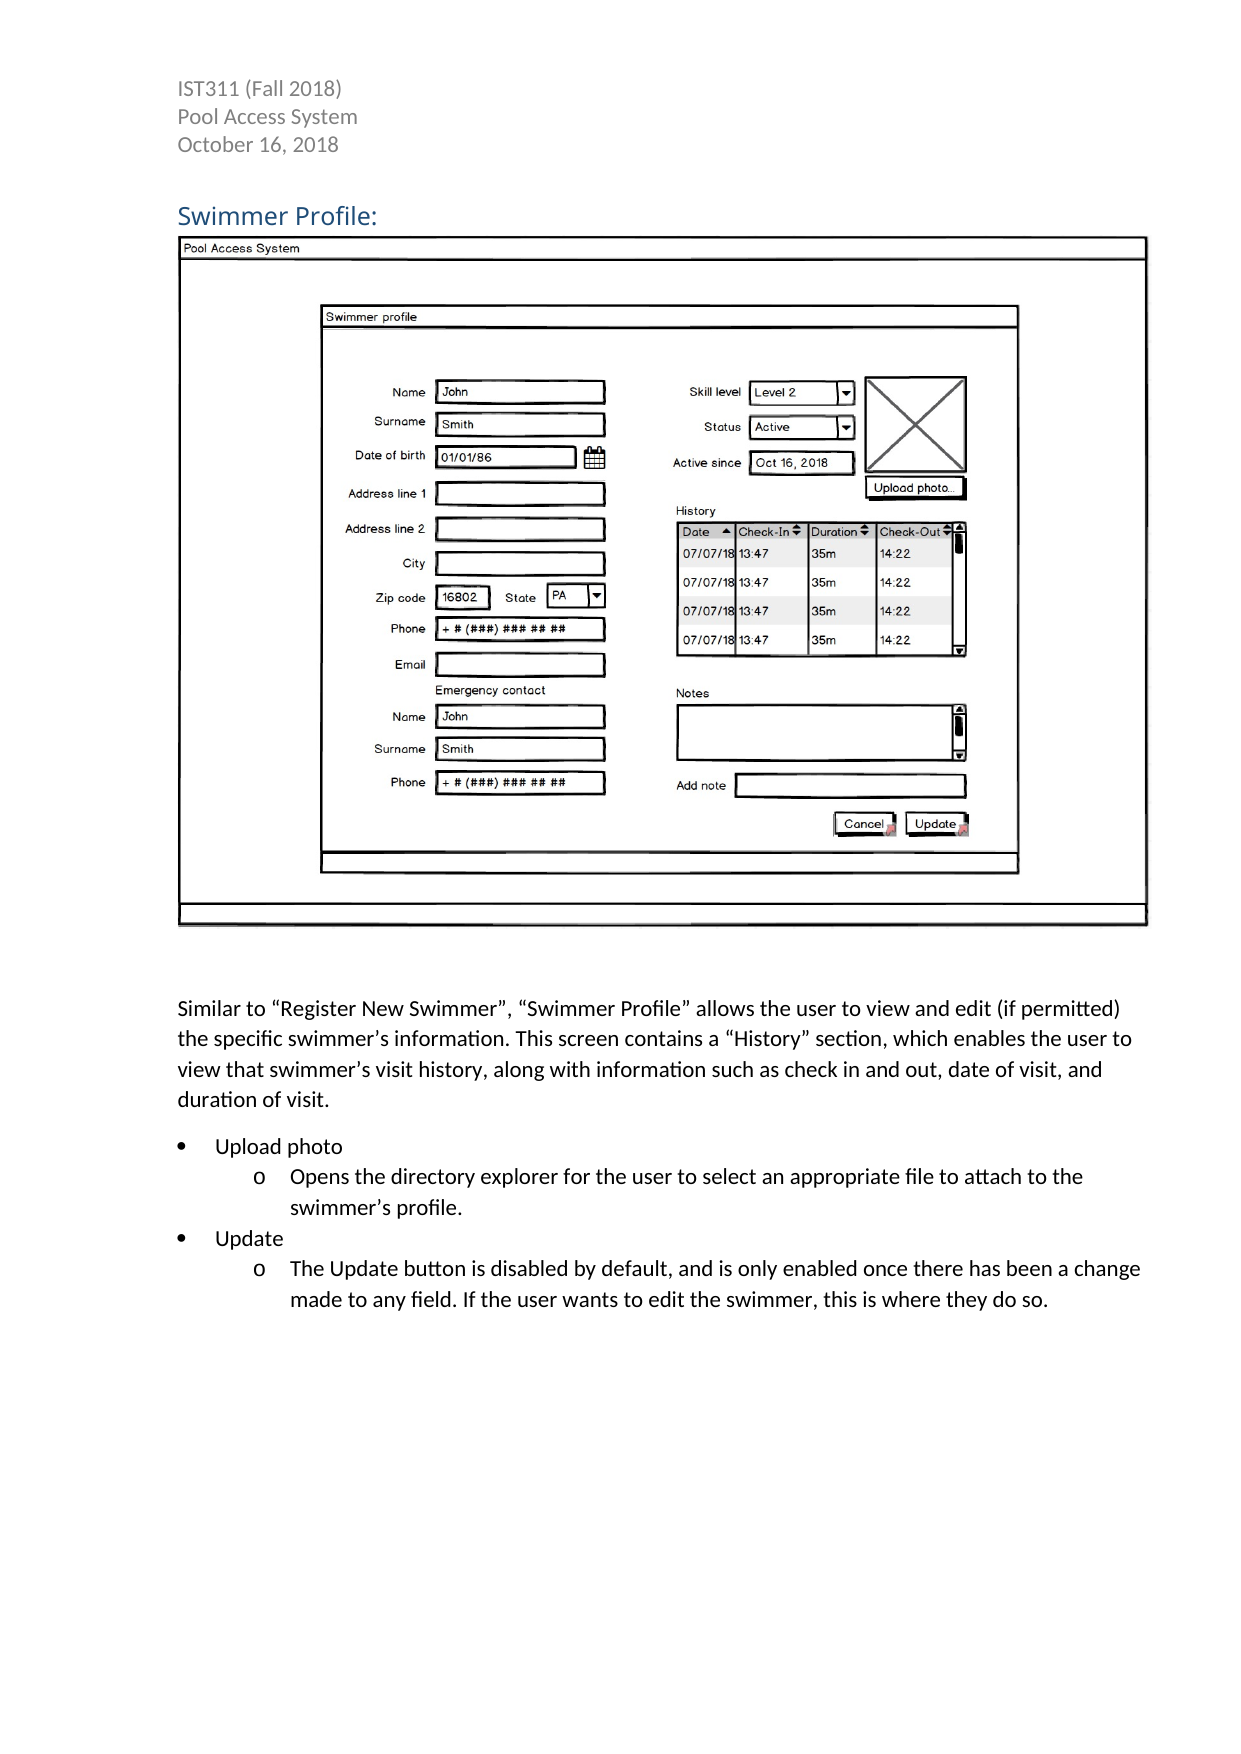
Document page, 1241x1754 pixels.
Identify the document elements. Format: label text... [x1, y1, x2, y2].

list Opens the directory explorer for the user to select an appropriate file to attach to the swimmer’s profile. [252, 1162, 1152, 1221]
text Similar to “Register New Swimmer”, “Swimmer Profile” allows the user to view and edit (if permitted) the specific swimmer’s information. This screen contains a “History” section, which enables the user to view that swimmer’s visit history, along with information such as check in and out, date of visit, and duration of visit. [177, 994, 1152, 1113]
picture [177, 235, 1152, 929]
subtitle Swimmer Profile: [177, 199, 1152, 233]
list Upload photo [177, 1132, 1152, 1160]
list The Update button is disabled by default, and is only enabled once there has been a change made to any field. If the user wants to edit the swimmer, this is where they do so. [252, 1254, 1152, 1313]
list Update [177, 1224, 1152, 1252]
